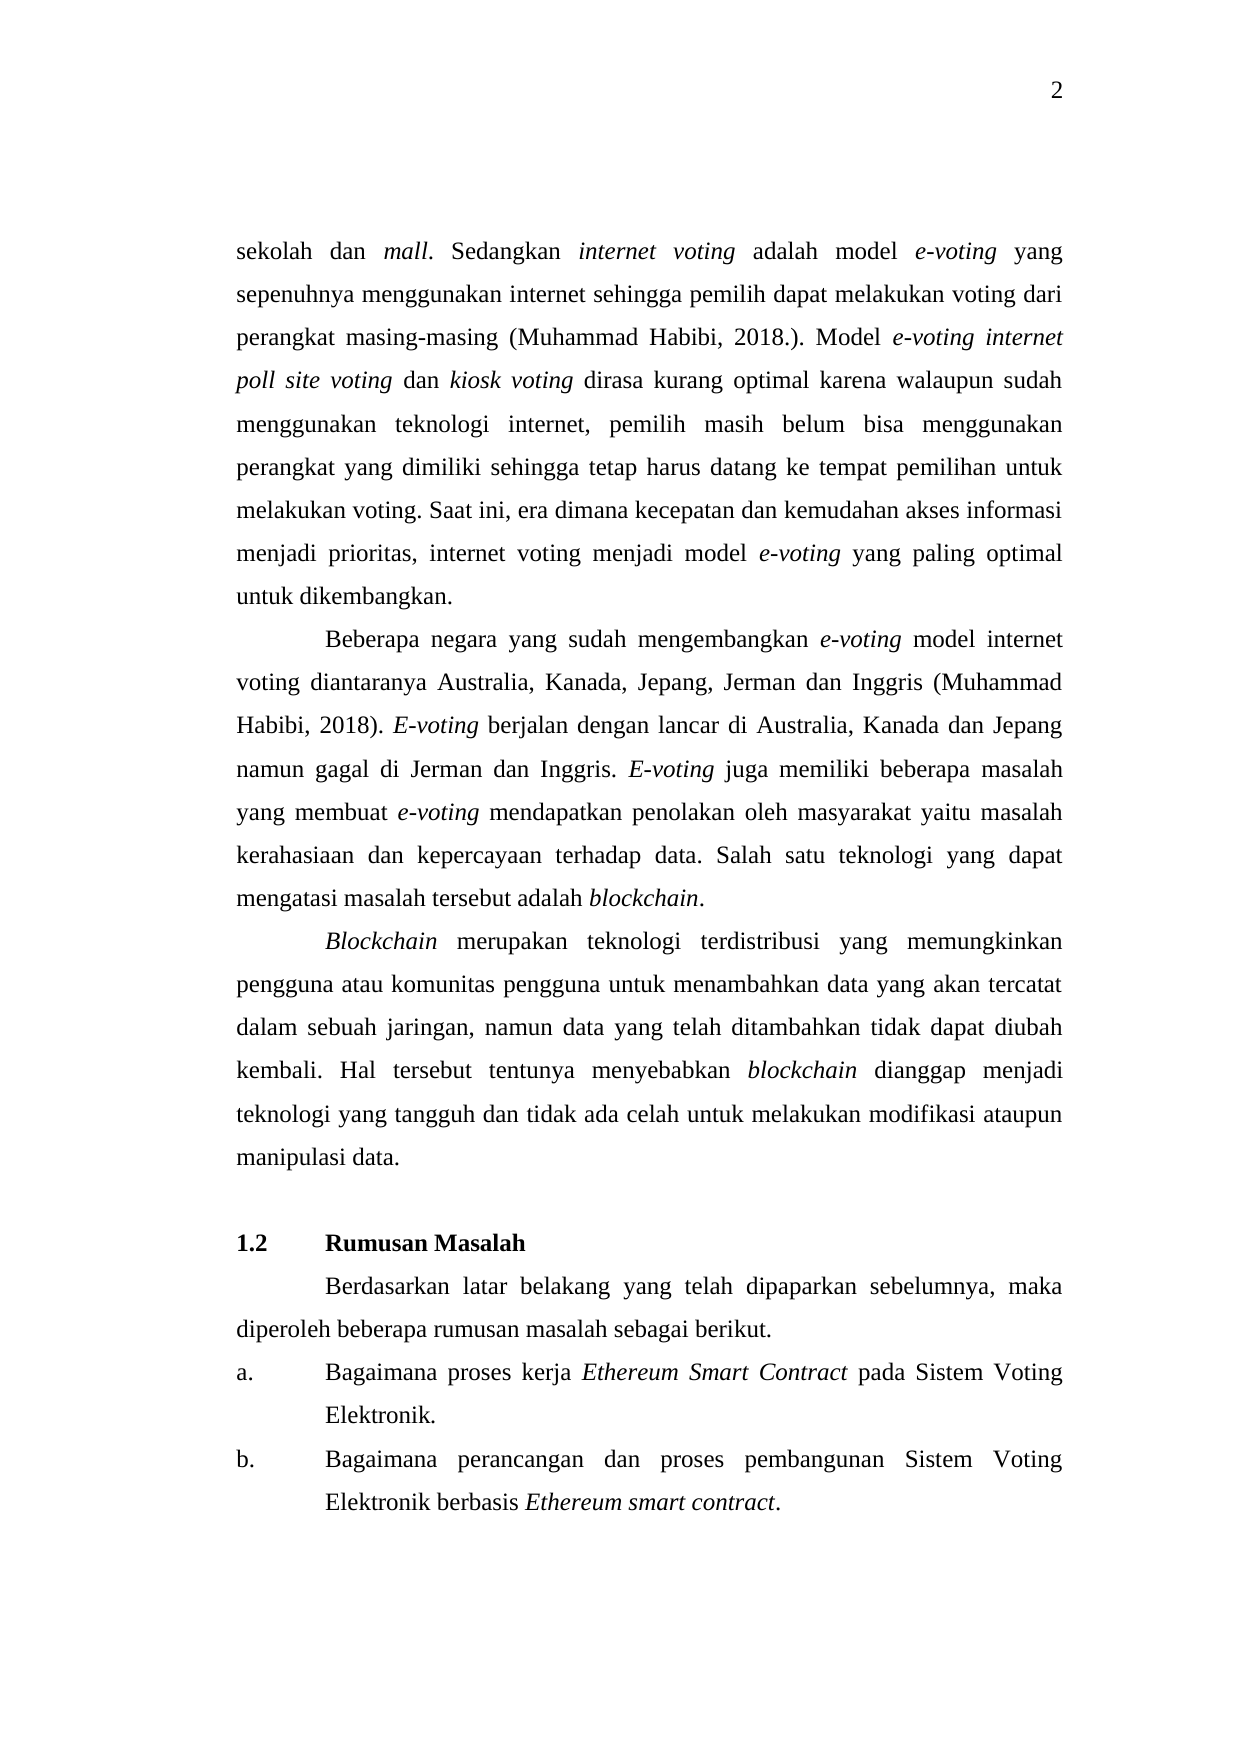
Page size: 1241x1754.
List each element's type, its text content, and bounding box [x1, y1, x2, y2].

text Beberapa negara yang sudah mengembangkan e-voting model internet voting diantaranya Australia, Kanada, Jepang, Jerman dan Inggris (Muhammad Habibi, 2018). E-voting berjalan dengan lancar di Australia, Kanada dan Jepang namun gagal di Jerman dan Inggris. E-voting juga memiliki beberapa masalah yang membuat e-voting mendapatkan penolakan oleh masyarakat yaitu masalah kerahasiaan dan kepercayaan terhadap data. Salah satu teknologi yang dapat mengatasi masalah tersebut adalah blockchain. [236, 624, 1063, 912]
text Blockchain merupakan teknologi terdistribusi yang memungkinkan pengguna atau komunitas pengguna untuk menambahkan data yang akan tercatat dalam sebuah jaringan, namun data yang telah ditambahkan tidak dapat diubah kembali. Hal tersebut tentunya menyebabkan blockchain dianggap menjadi teknologi yang tangguh dan tidak ada celah untuk melakukan modifikasi ataupun manipulasi data. [236, 926, 1063, 1171]
list Bagaimana proses kerja Ethereum Smart Contract pada Sistem Voting Elektronik. [236, 1357, 1063, 1429]
text Berdasarkan latar belakang yang telah dipaparkan sebelumnya, maka diperoleh beberapa rumusan masalah sebagai berikut. [236, 1271, 1063, 1343]
list Bagaimana perancangan dan proses pembangunan Sistem Voting Elektronik berbasis Ethereum smart contract. [236, 1444, 1063, 1516]
subtitle Rumusan Masalah [236, 1228, 1063, 1257]
